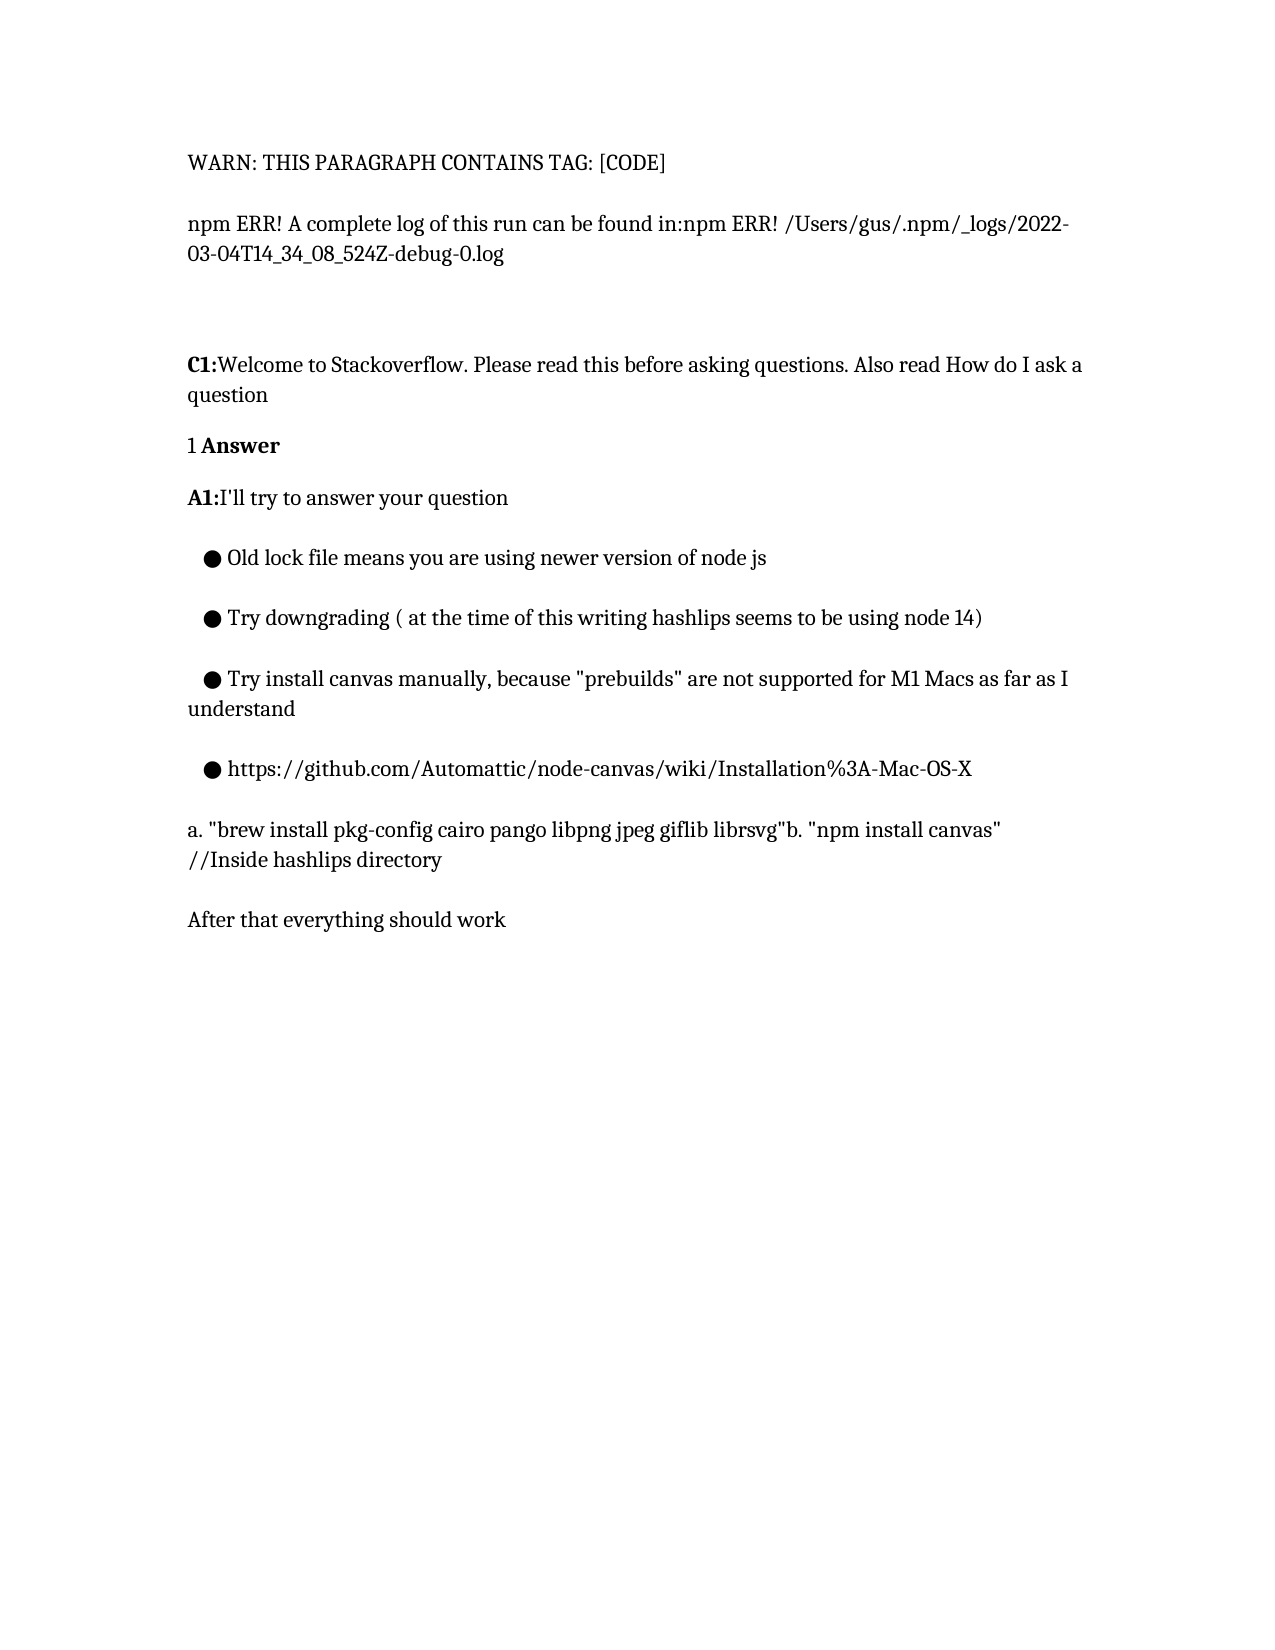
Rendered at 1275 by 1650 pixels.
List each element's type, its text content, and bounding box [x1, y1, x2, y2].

text C1:Welcome to Stackoverflow. Please read this before asking questions. Also read How do I ask a question [187, 352, 1087, 409]
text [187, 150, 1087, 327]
text A1:I'll try to answer your question ● Old lock file means you are using newer version of node js ● Try downgrading ( at the time of this writing hashlips seems to be using node 14) ● Try install canvas manually, because "prebuilds" are not supported for M1 Macs as far as I understand ● https://github.com/Automattic/node-canvas/wiki/Installation%3A-Mac-OS-X a. "brew install pkg-config cairo pango libpng jpeg giflib librsvg"b. "npm install canvas" //Inside hashlips directory After that everything should work [187, 484, 1087, 994]
text 1 Answer [187, 433, 1087, 460]
